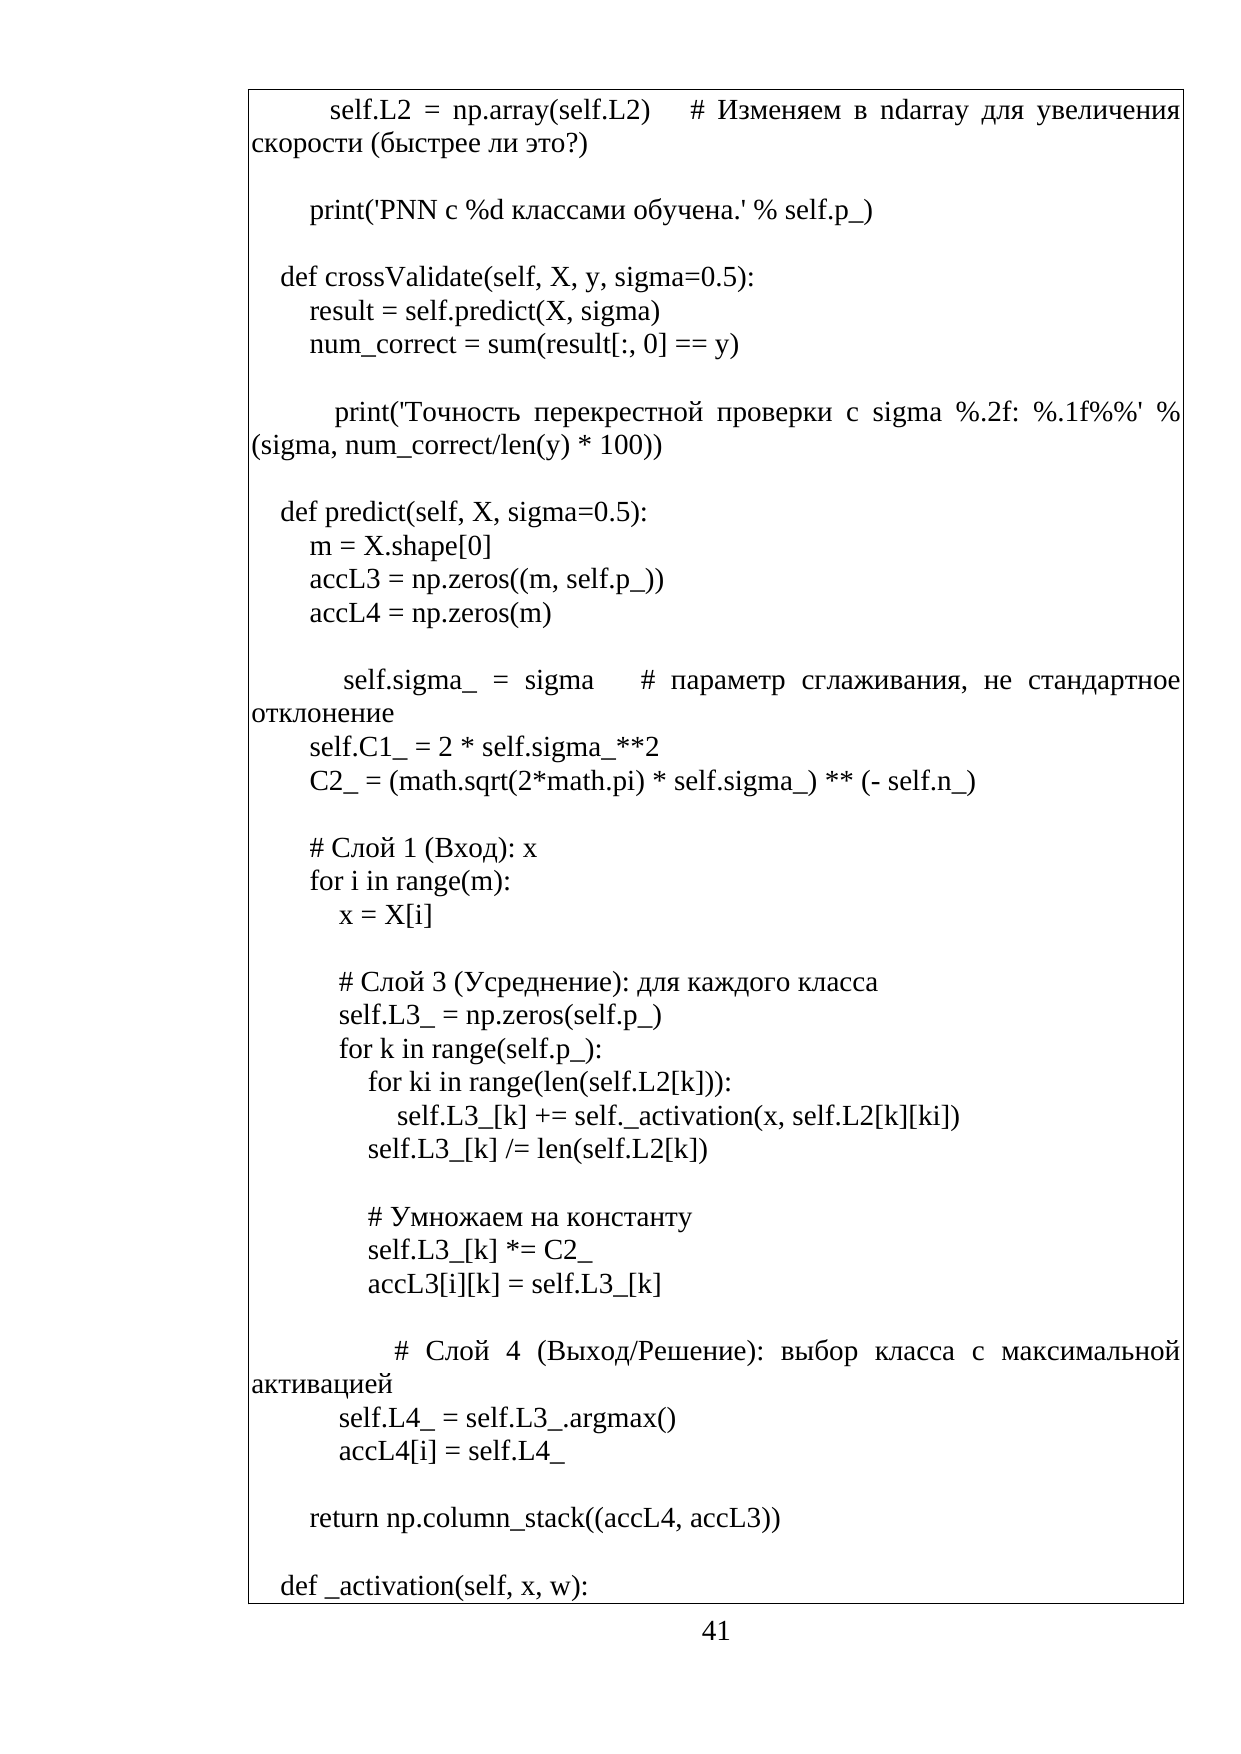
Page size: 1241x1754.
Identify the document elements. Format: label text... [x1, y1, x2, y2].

text return np.column_stack((accL4, accL3)) [249, 1497, 1183, 1534]
text self.C1_ = 2 * self.sigma_**2 [249, 726, 1183, 759]
text # Умножаем на константу [249, 1196, 1183, 1229]
text accL4[i] = self.L4_ [249, 1430, 1183, 1467]
text C2_ = (math.sqrt(2*math.pi) * self.sigma_) ** (- self.n_) [249, 759, 1183, 796]
text result = self.predict(X, sigma) [249, 290, 1183, 323]
text num_correct = sum(result[:, 0] == y) [249, 323, 1183, 360]
text self.L3_[k] += self._activation(x, self.L2[k][ki]) [249, 1095, 1183, 1128]
text def crossValidate(self, X, y, sigma=0.5): [249, 256, 1183, 290]
text print('Точность перекрестной проверки с sigma %.2f: %.1f%%' % (sigma, num_correct/len(y) * 100)) [249, 391, 1183, 461]
text for ki in range(len(self.L2[k])): [249, 1061, 1183, 1095]
text self.sigma_ = sigma # параметр сглаживания, не стандартное отклонение [249, 659, 1183, 726]
text self.L3_ = np.zeros(self.p_) [249, 994, 1183, 1028]
text accL4 = np.zeros(m) [249, 592, 1183, 628]
text accL3[i][k] = self.L3_[k] [249, 1263, 1183, 1299]
text # Слой 3 (Усреднение): для каждого класса [249, 961, 1183, 994]
text # Слой 1 (Вход): x [249, 827, 1183, 860]
text x = X[i] [249, 894, 1183, 930]
text for k in range(self.p_): [249, 1028, 1183, 1061]
text self.L3_[k] *= C2_ [249, 1229, 1183, 1263]
text self.L4_ = self.L3_.argmax() [249, 1397, 1183, 1430]
text self.L2 = np.array(self.L2) # Изменяем в ndarray для увеличения скорости (быстрее ли это?) [249, 90, 1183, 159]
text # Слой 4 (Выход/Решение): выбор класса с максимальной активацией [249, 1330, 1183, 1397]
text print('PNN с %d классами обучена.' % self.p_) [249, 189, 1183, 226]
text self.L3_[k] /= len(self.L2[k]) [249, 1128, 1183, 1165]
text def predict(self, X, sigma=0.5): [249, 491, 1183, 525]
text for i in range(m): [249, 860, 1183, 894]
text accL3 = np.zeros((m, self.p_)) [249, 558, 1183, 592]
text def _activation(self, x, w): [249, 1564, 1183, 1603]
text m = X.shape[0] [249, 525, 1183, 558]
